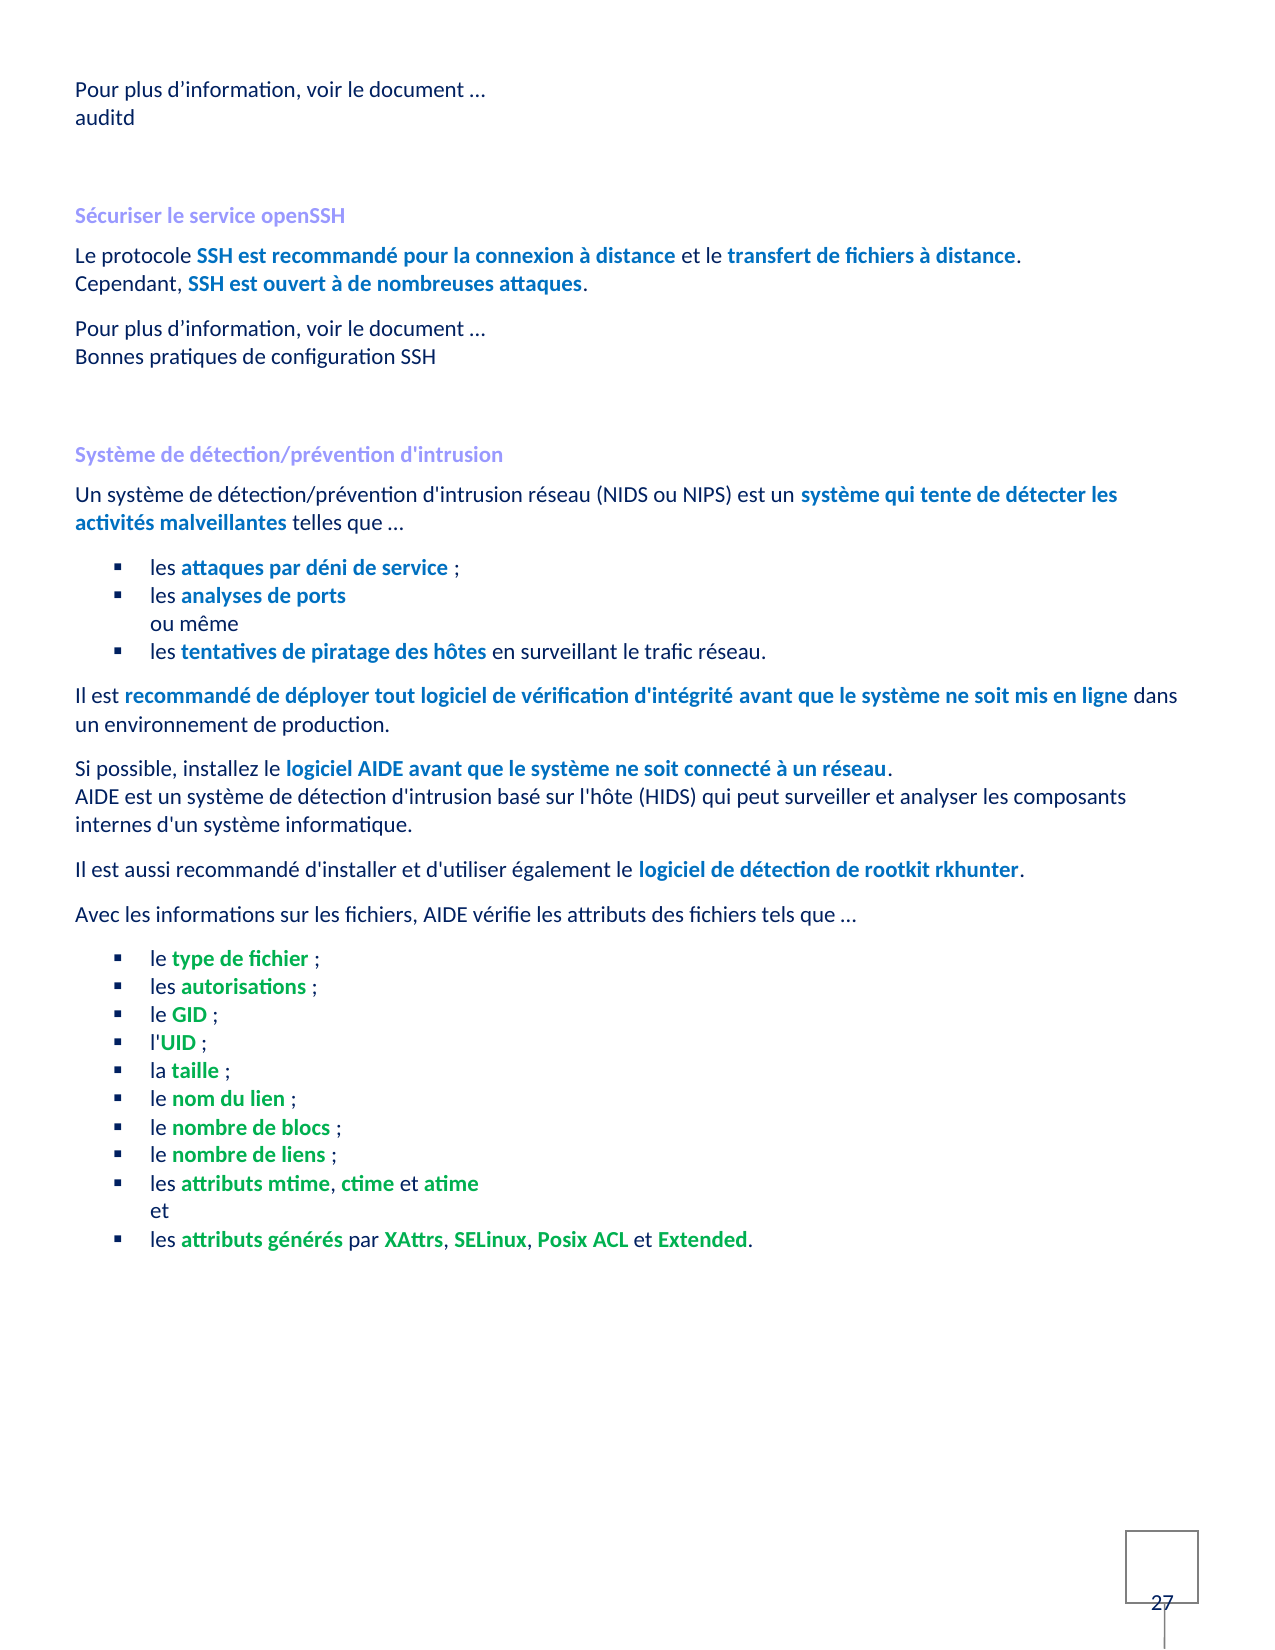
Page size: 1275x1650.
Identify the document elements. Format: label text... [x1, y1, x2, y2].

subtitle Sécuriser le service openSSH [75, 201, 1200, 229]
list les tentatives de piratage des hôtes en surveillant le trafic réseau. [112, 637, 1200, 665]
list les attributs générés par XAttrs, SELinux, Posix ACL et Extended. [112, 1225, 1200, 1253]
text Il est aussi recommandé d'installer et d'utiliser également le logiciel de détection de rootkit rkhunter. [75, 855, 1200, 883]
text Pour plus d’information, voir le document … Bonnes pratiques de configuration SSH [75, 314, 1200, 370]
list le nombre de liens ; [112, 1141, 1200, 1169]
list les attaques par déni de service ; [112, 553, 1200, 581]
list les attributs mtime, ctime et atime et [112, 1169, 1200, 1225]
list le nom du lien ; [112, 1084, 1200, 1113]
list le type de fichier ; [112, 944, 1200, 972]
list les autorisations ; [112, 972, 1200, 1001]
text Il est recommandé de déployer tout logiciel de vérification d'intégrité avant que le système ne soit mis en ligne dans un environnement de production. [75, 682, 1200, 738]
list la taille ; [112, 1057, 1200, 1084]
text Avec les informations sur les fichiers, AIDE vérifie les attributs des fichiers tels que … [75, 900, 1200, 928]
subtitle Système de détection/prévention d'intrusion [75, 440, 1200, 468]
list l'UID ; [112, 1028, 1200, 1057]
list le GID ; [112, 1001, 1200, 1028]
text Si possible, installez le logiciel AIDE avant que le système ne soit connecté à un réseau. AIDE est un système de détection d'intrusion basé sur l'hôte (HIDS) qui peut surveiller et analyser les composants internes d'un système informatique. [75, 754, 1200, 838]
text Pour plus d’information, voir le document … auditd [75, 75, 1200, 131]
text Un système de détection/prévention d'intrusion réseau (NIDS ou NIPS) est un système qui tente de détecter les activités malveillantes telles que … [75, 480, 1200, 536]
text Le protocole SSH est recommandé pour la connexion à distance et le transfert de fichiers à distance. Cependant, SSH est ouvert à de nombreuses attaques. [75, 241, 1200, 297]
list les analyses de ports ou même [112, 581, 1200, 637]
list le nombre de blocs ; [112, 1113, 1200, 1141]
